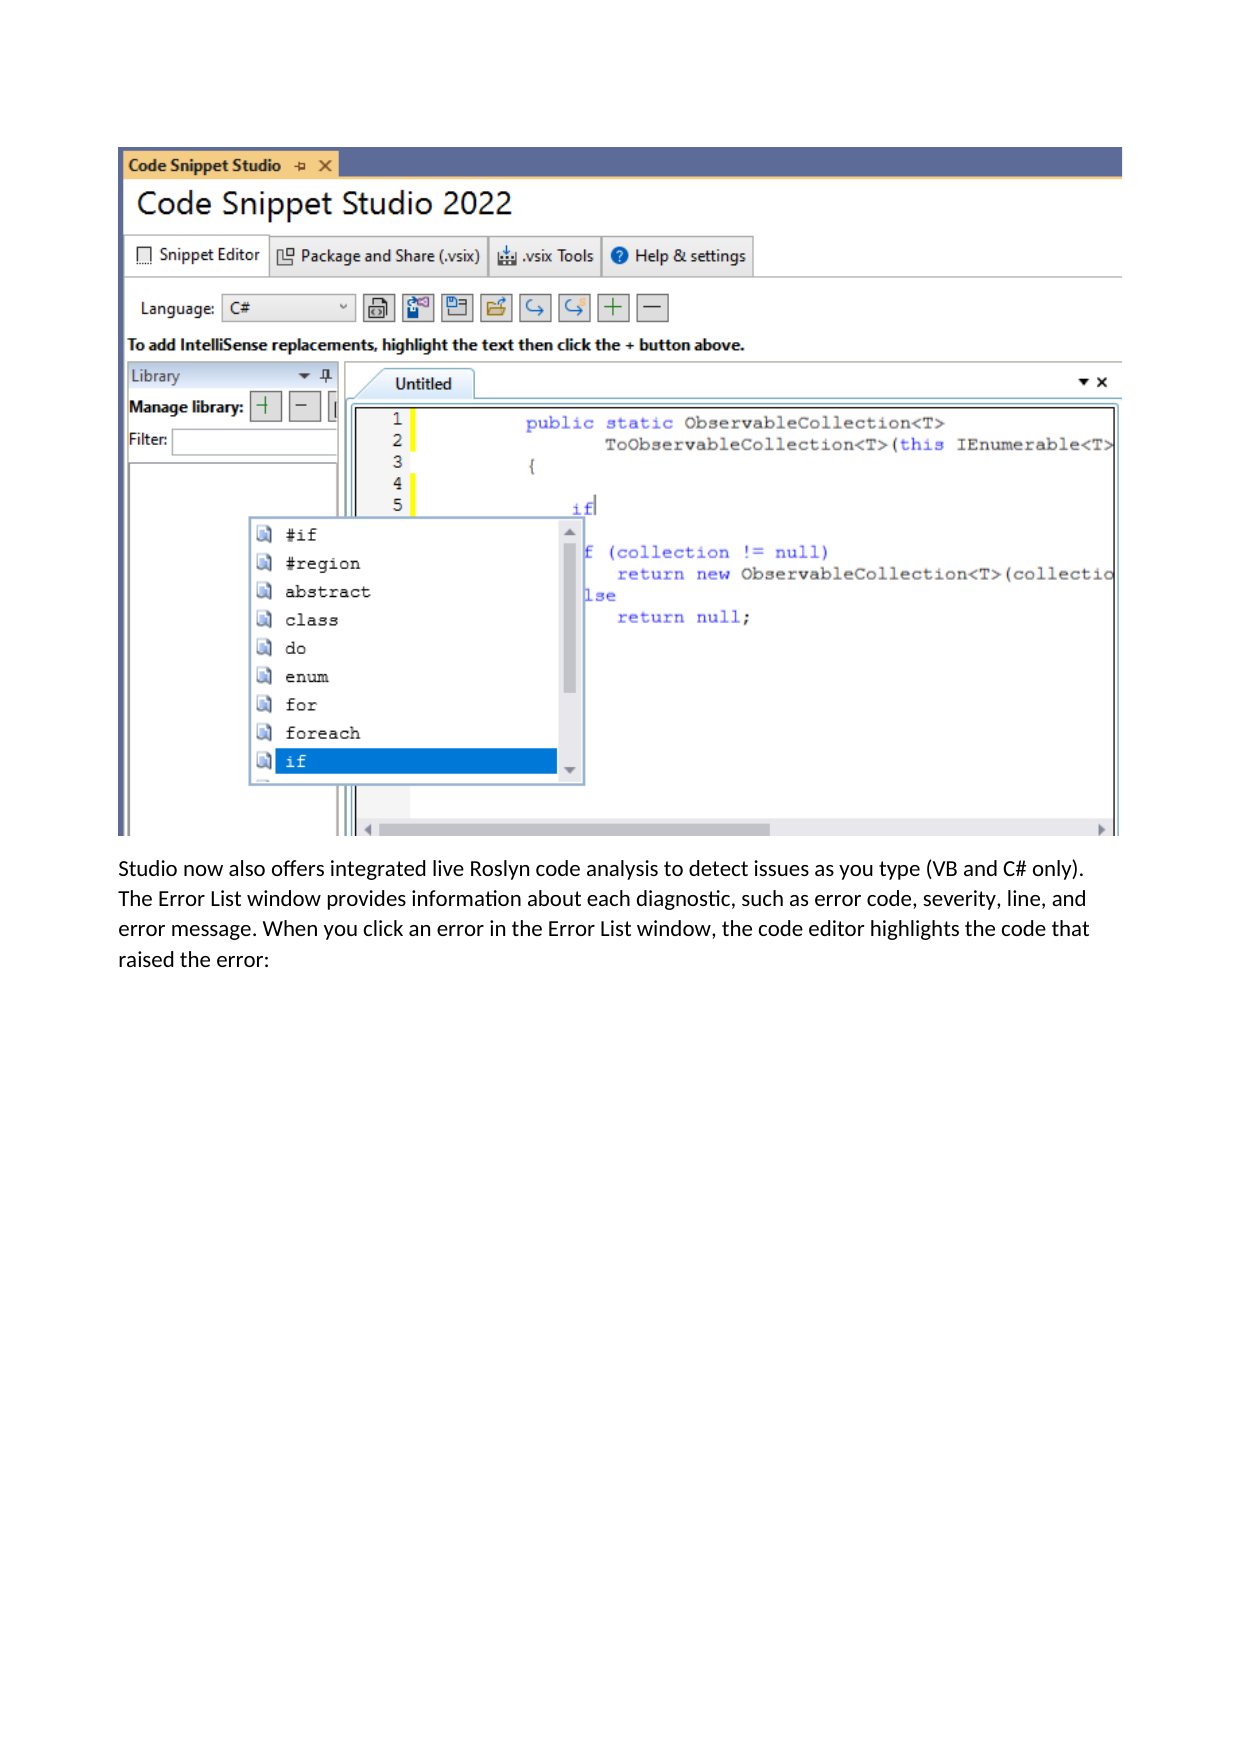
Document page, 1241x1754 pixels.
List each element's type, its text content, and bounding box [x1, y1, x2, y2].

picture [118, 147, 1123, 836]
text Studio now also offers integrated live Roslyn code analysis to detect issues as you type (VB and C# only). The Error List window provides information about each diagnostic, such as error code, severity, line, and error message. When you click an error in the Error List window, the code editor highlights the code that raised the error: [118, 854, 1122, 973]
